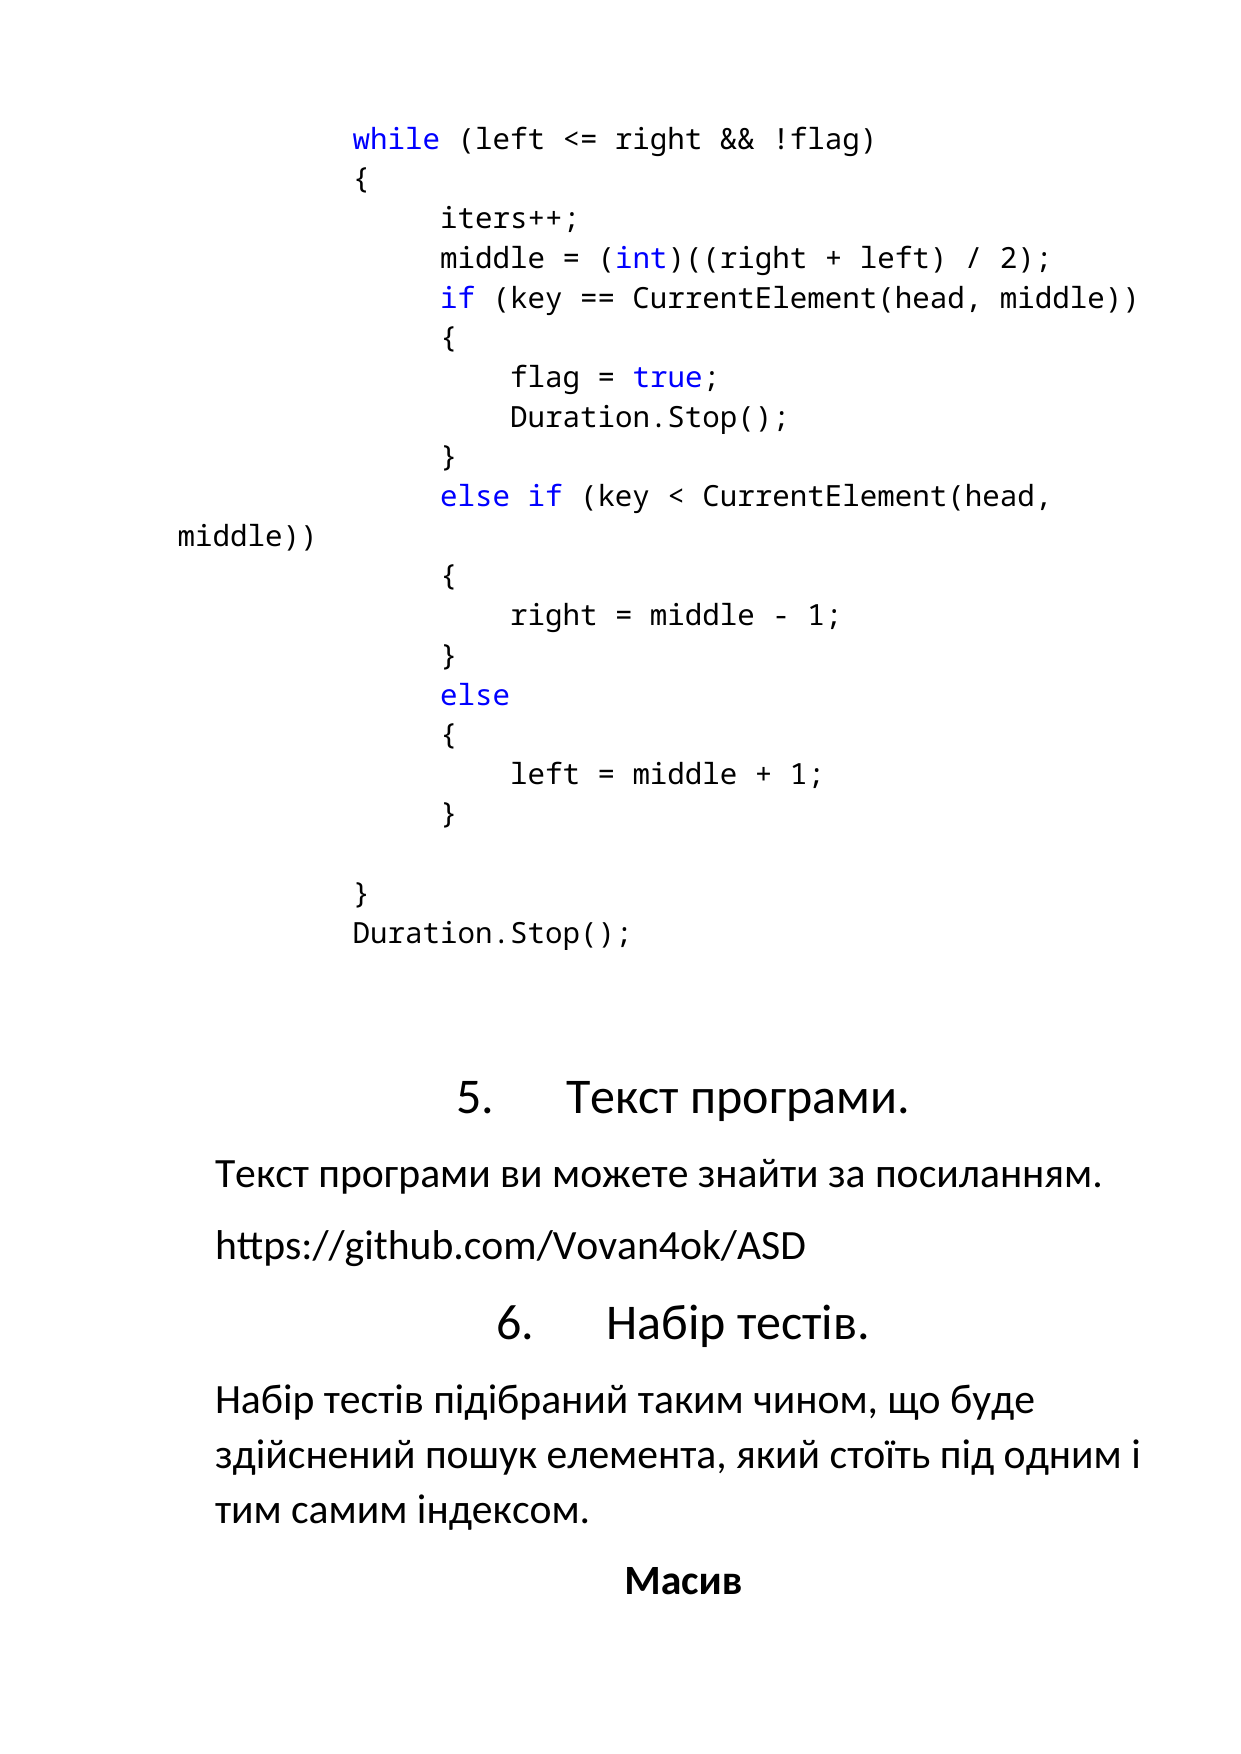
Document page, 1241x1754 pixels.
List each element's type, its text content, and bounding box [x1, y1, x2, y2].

text } [177, 634, 1152, 674]
text Набір тестів підібраний таким чином, що буде здійснений пошук елемента, який стоїть під одним і тим самим індексом. [215, 1373, 1152, 1534]
text Текст програми ви можете знайти за посиланням. [215, 1147, 1152, 1198]
text } [177, 793, 1152, 832]
text right = middle - 1; [177, 594, 1152, 634]
text else if (key < CurrentElement(head, middle)) [177, 475, 1152, 555]
text Duration.Stop(); [177, 396, 1152, 436]
text https://github.com/Vovan4ok/ASD [215, 1219, 1152, 1270]
text { [177, 158, 1152, 197]
text while (left <= right && !flag) [177, 118, 1152, 158]
text { [177, 317, 1152, 356]
text } [177, 872, 1152, 912]
text Duration.Stop(); [177, 912, 1152, 952]
text flag = true; [177, 356, 1152, 396]
text if (key == CurrentElement(head, middle)) [177, 277, 1152, 317]
list Текст програми. [215, 1065, 1152, 1126]
list Набір тестів. [215, 1291, 1152, 1352]
text middle = (int)((right + left) / 2); [177, 237, 1152, 277]
text left = middle + 1; [177, 753, 1152, 793]
text { [177, 555, 1152, 594]
text { [177, 713, 1152, 753]
text else [177, 674, 1152, 713]
text } [177, 436, 1152, 475]
text Масив [215, 1554, 1152, 1605]
text iters++; [177, 197, 1152, 237]
